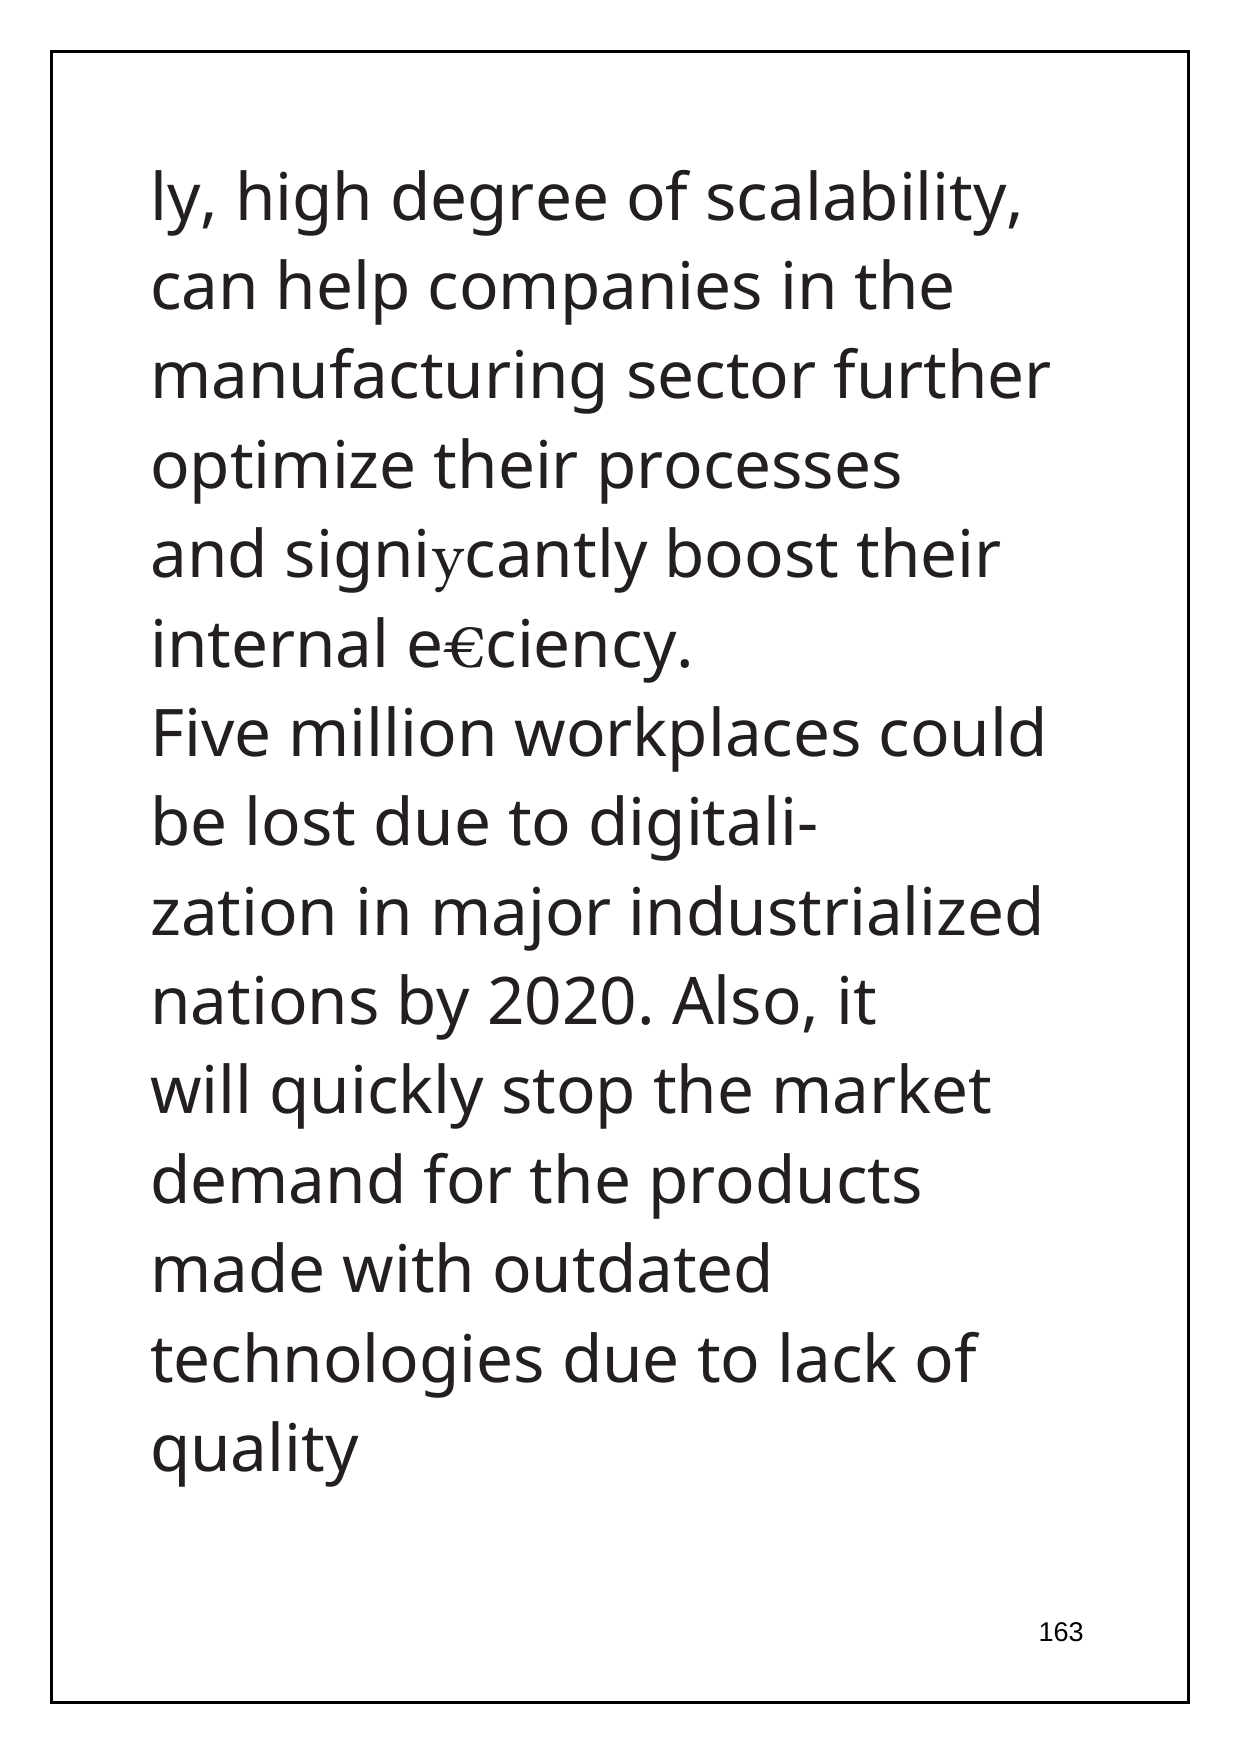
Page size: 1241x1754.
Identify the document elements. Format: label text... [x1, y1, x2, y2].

text made with outdated technologies due to lack of quality [150, 1222, 1090, 1491]
text Five million workplaces could be lost due to digitali- [150, 686, 1090, 865]
text will quickly stop the market demand for the products [150, 1044, 1090, 1222]
text and signicantly boost their internal eciency. [150, 507, 1090, 686]
text ly, high degree of scalability, can help companies in the [150, 150, 1090, 329]
text manufacturing sector further optimize their processes [150, 329, 1090, 507]
text zation in major industrialized nations by 2020. Also, it [150, 865, 1090, 1044]
